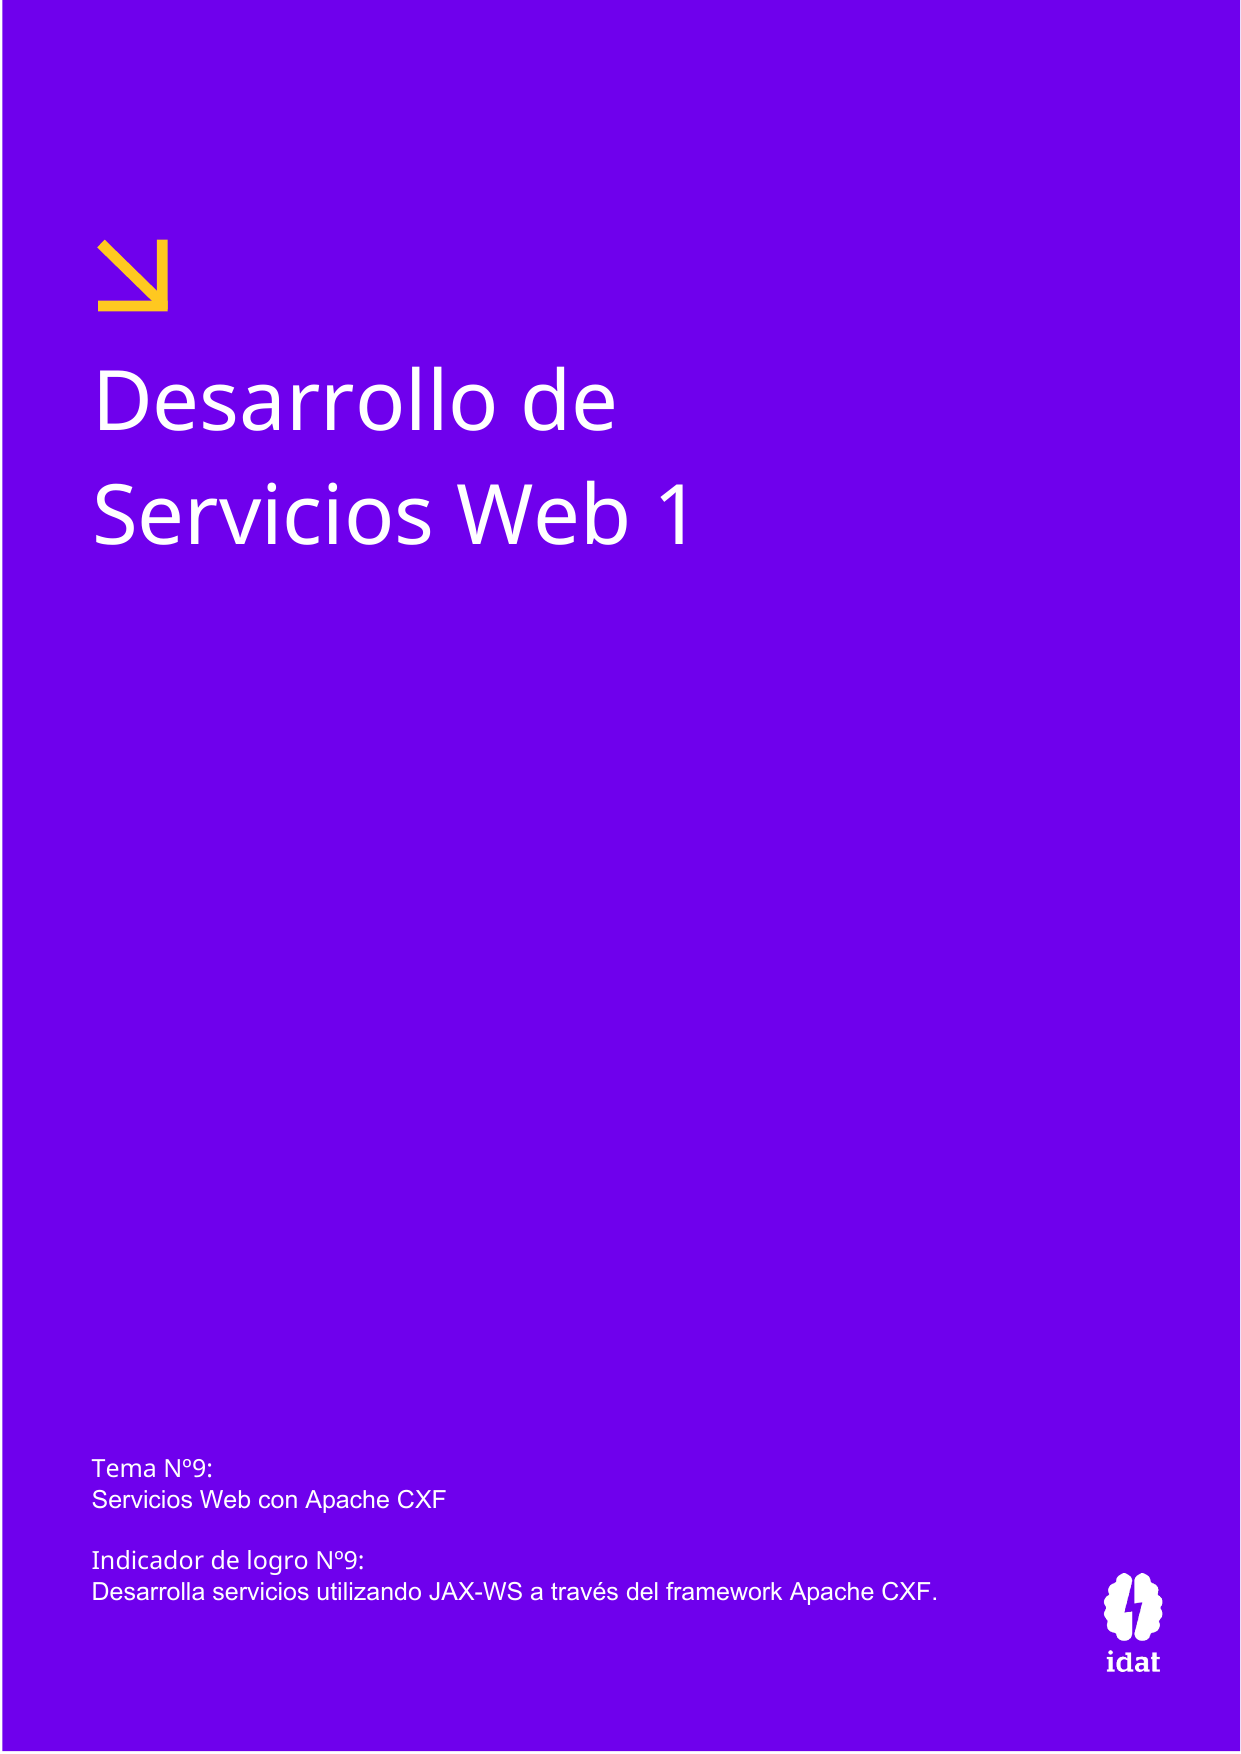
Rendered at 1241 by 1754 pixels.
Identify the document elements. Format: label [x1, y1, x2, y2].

picture [1103, 1573, 1163, 1672]
